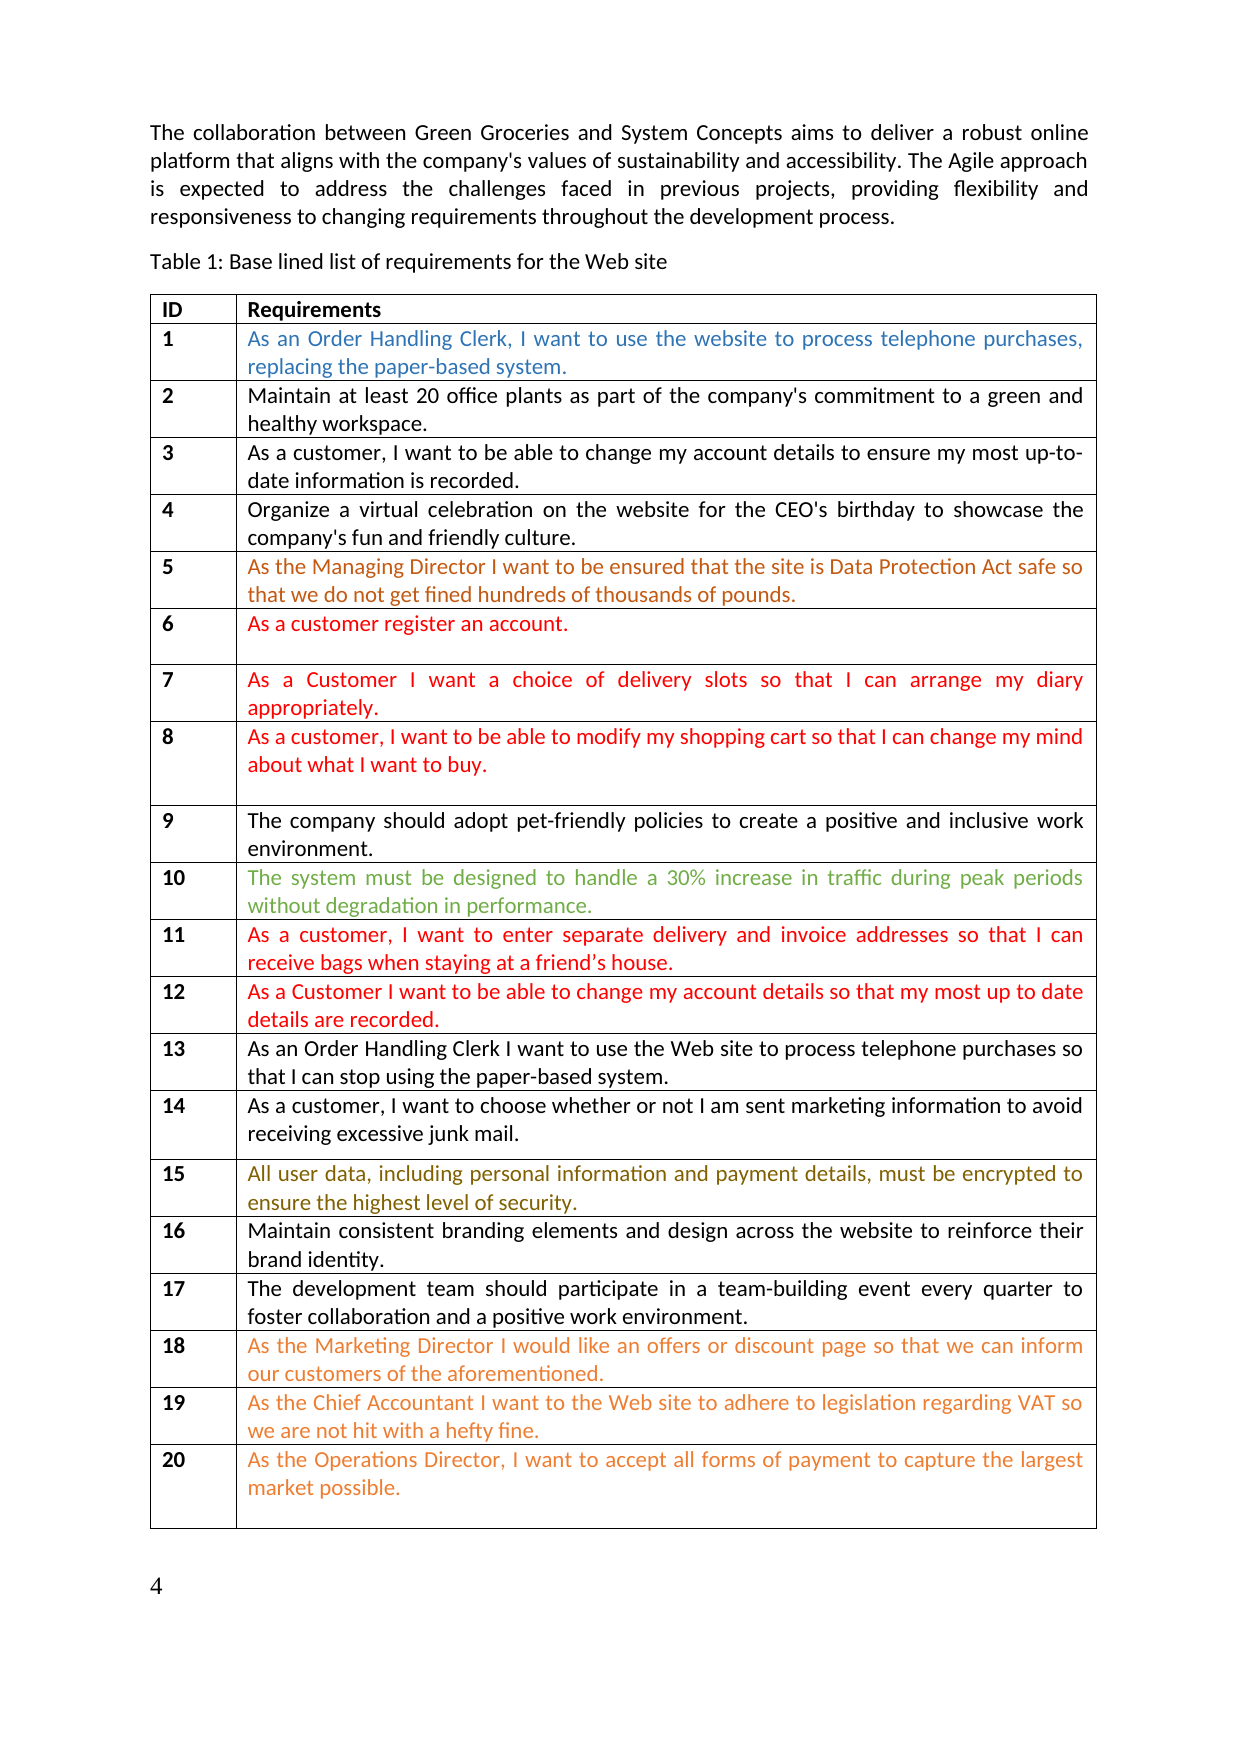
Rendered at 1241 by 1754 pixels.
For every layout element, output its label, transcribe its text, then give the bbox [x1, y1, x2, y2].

table_cell The development team should participate in a team-building event every quarter to foster collaboration and a positive work environment. [237, 1274, 1096, 1330]
table_cell 9 [151, 806, 236, 862]
table_cell As a customer, I want to enter separate delivery and invoice addresses so that I can receive bags when staying at a friend’s house. [237, 920, 1096, 976]
table_cell As an Order Handling Clerk I want to use the Web site to process telephone purchases so that I can stop using the paper-based system. [237, 1034, 1096, 1090]
table_cell 5 [151, 552, 236, 608]
table_cell 15 [151, 1160, 236, 1216]
table_cell The company should adopt pet-friendly policies to create a positive and inclusive work environment. [237, 806, 1096, 862]
table_cell As a customer, I want to choose whether or not I am sent marketing information to avoid receiving excessive junk mail. [237, 1091, 1096, 1158]
table_cell As the Managing Director I want to be ensured that the site is Data Protection Act safe so that we do not get fined hundreds of thousands of pounds. [237, 552, 1096, 608]
text Table 1: Base lined list of requirements for the Web site [150, 247, 1090, 275]
table_cell 12 [151, 977, 236, 1033]
table_cell Maintain consistent branding elements and design across the website to reinforce their brand identity. [237, 1217, 1096, 1273]
table_header ID [151, 295, 236, 323]
table_cell 3 [151, 438, 236, 494]
table_cell 2 [151, 381, 236, 437]
table_cell 6 [151, 609, 236, 664]
table_cell 8 [151, 722, 236, 805]
text The collaboration between Green Groceries and System Concepts aims to deliver a robust online platform that aligns with the company's values of sustainability and accessibility. The Agile approach is expected to address the challenges faced in previous projects, providing flexibility and responsiveness to changing requirements throughout the development process. [150, 118, 1090, 230]
table_cell 19 [151, 1388, 236, 1444]
table_cell All user data, including personal information and payment details, must be encrypted to ensure the highest level of security. [237, 1160, 1096, 1216]
table_cell As a customer, I want to be able to change my account details to ensure my most up-to-date information is recorded. [237, 438, 1096, 494]
table_cell 10 [151, 863, 236, 919]
table_cell 17 [151, 1274, 236, 1330]
table_cell As the Operations Director, I want to accept all forms of payment to capture the largest market possible. [237, 1445, 1096, 1528]
table_cell As a customer, I want to be able to modify my shopping cart so that I can change my mind about what I want to buy. [237, 722, 1096, 805]
table_cell As the Chief Accountant I want to the Web site to adhere to legislation regarding VAT so we are not hit with a hefty fine. [237, 1388, 1096, 1444]
table_cell Maintain at least 20 office plants as part of the company's commitment to a green and healthy workspace. [237, 381, 1096, 437]
table_cell As a Customer I want to be able to change my account details so that my most up to date details are recorded. [237, 977, 1096, 1033]
table_cell As a Customer I want a choice of delivery slots so that I can arrange my diary appropriately. [237, 665, 1096, 721]
table_cell 11 [151, 920, 236, 976]
table_cell 7 [151, 665, 236, 721]
table_cell 4 [151, 495, 236, 551]
table_cell Organize a virtual celebration on the website for the CEO's birthday to showcase the company's fun and friendly culture. [237, 495, 1096, 551]
table_cell 18 [151, 1331, 236, 1387]
table_cell The system must be designed to handle a 30% increase in traffic during peak periods without degradation in performance. [237, 863, 1096, 919]
table_cell As a customer register an account. [237, 609, 1096, 664]
table_cell As the Marketing Director I would like an offers or discount page so that we can inform our customers of the aforementioned. [237, 1331, 1096, 1387]
table_cell 1 [151, 324, 236, 380]
table_cell As an Order Handling Clerk, I want to use the website to process telephone purchases, replacing the paper-based system. [237, 324, 1096, 380]
table_cell 16 [151, 1217, 236, 1273]
table_cell 14 [151, 1091, 236, 1158]
table_cell 20 [151, 1445, 236, 1528]
table_cell 13 [151, 1034, 236, 1090]
table_header Requirements [237, 295, 1096, 323]
